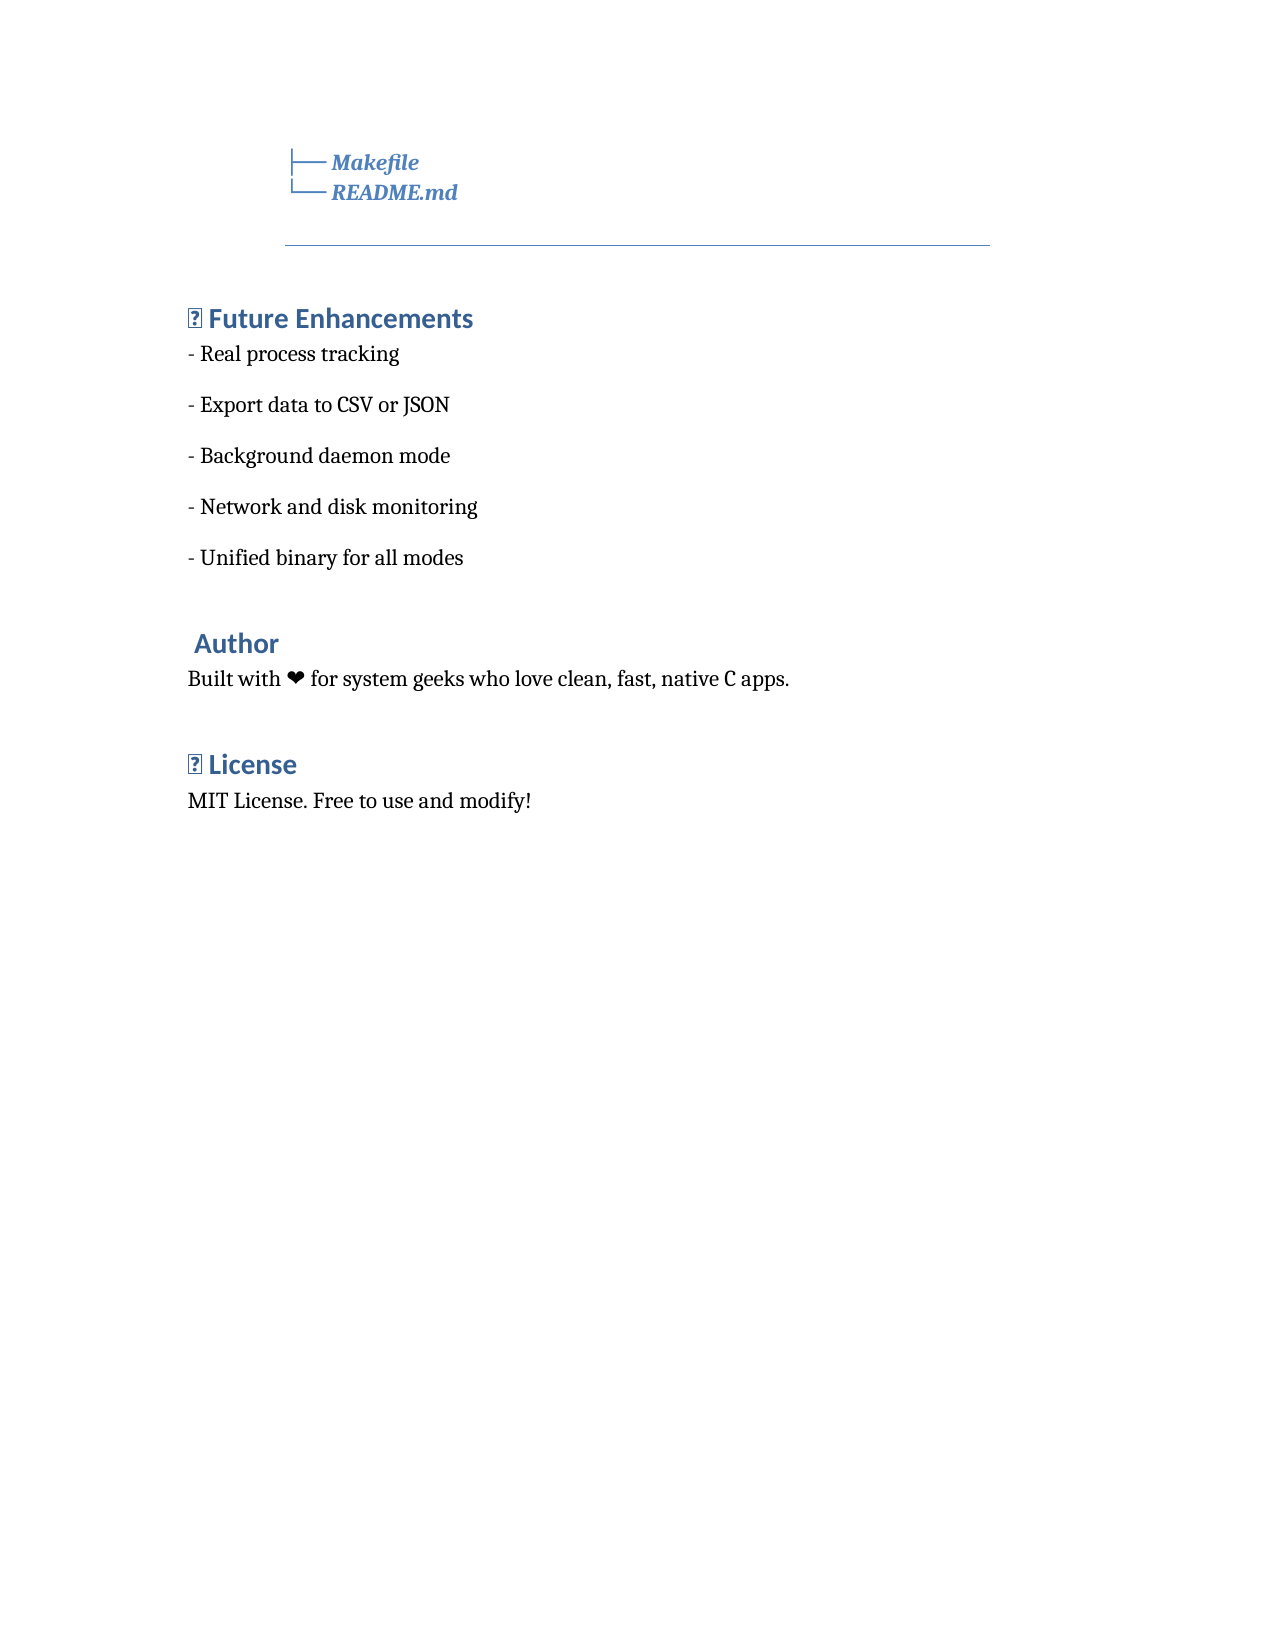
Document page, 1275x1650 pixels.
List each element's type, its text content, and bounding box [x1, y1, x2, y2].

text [285, 150, 990, 245]
subtitle 💡 Future Enhancements [187, 300, 1087, 336]
text - Real process tracking [187, 341, 1087, 367]
text MIT License. Free to use and modify! [187, 787, 1087, 814]
text - Network and disk monitoring [187, 494, 1087, 520]
text - Background daemon mode [187, 443, 1087, 469]
subtitle 🧑‍💻 Author [187, 625, 1087, 661]
subtitle 📜 License [187, 746, 1087, 782]
text - Unified binary for all modes [187, 545, 1087, 571]
text - Export data to CSV or JSON [187, 392, 1087, 418]
text Built with ❤️ for system geeks who love clean, fast, native C apps. [187, 666, 1087, 693]
